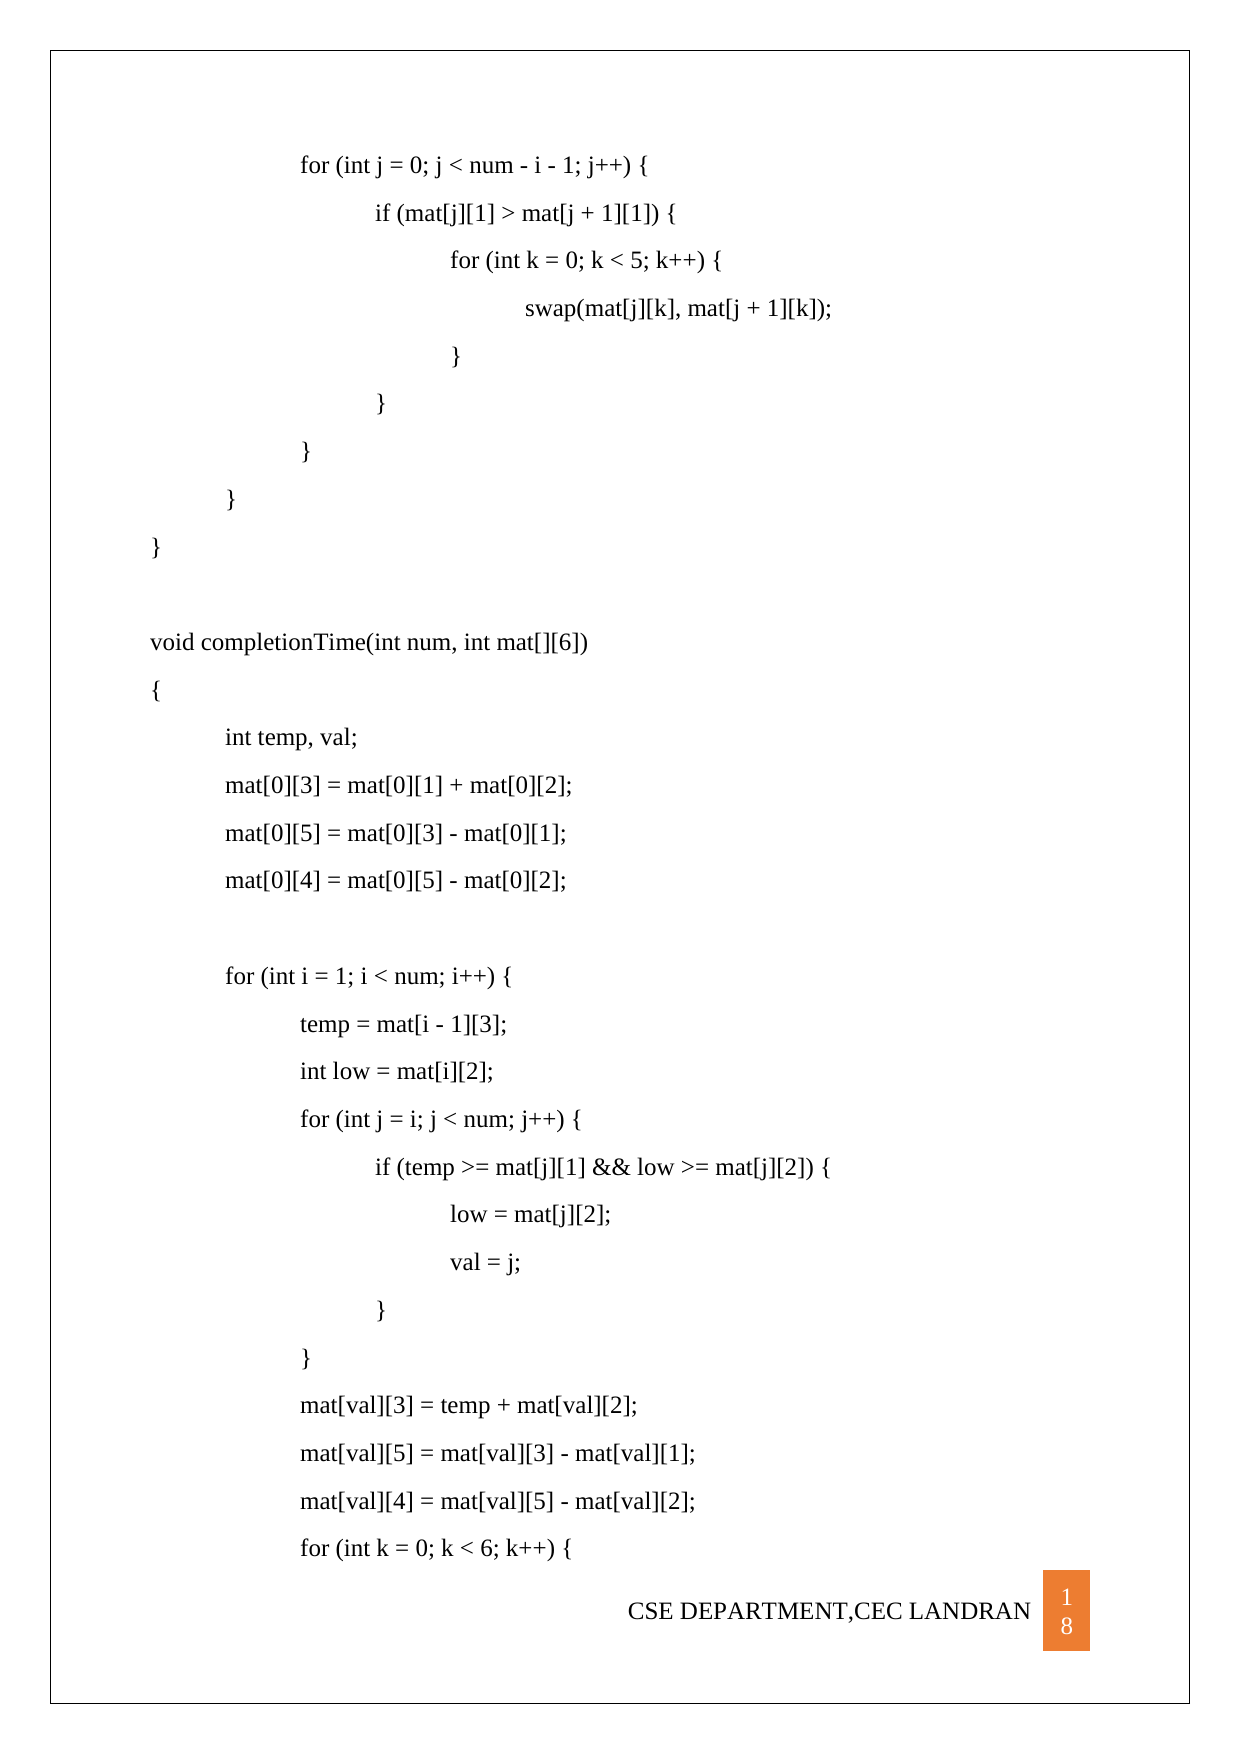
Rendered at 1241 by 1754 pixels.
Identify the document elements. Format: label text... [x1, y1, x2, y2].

text mat[0][3] = mat[0][1] + mat[0][2]; [150, 770, 1090, 799]
text for (int j = i; j < num; j++) { [150, 1104, 1090, 1133]
text val = j; [150, 1247, 1090, 1276]
text } [150, 388, 1090, 417]
text } [150, 1343, 1090, 1371]
text low = mat[j][2]; [150, 1199, 1090, 1228]
text void completionTime(int num, int mat[][6]) [150, 627, 1090, 656]
text for (int j = 0; j < num - i - 1; j++) { [150, 150, 1090, 179]
text } [150, 532, 1090, 560]
text swap(mat[j][k], mat[j + 1][k]); [150, 293, 1090, 322]
text mat[0][4] = mat[0][5] - mat[0][2]; [150, 866, 1090, 894]
text int low = mat[i][2]; [150, 1056, 1090, 1085]
text if (mat[j][1] > mat[j + 1][1]) { [150, 198, 1090, 226]
text if (temp >= mat[j][1] && low >= mat[j][2]) { [150, 1152, 1090, 1181]
text for (int i = 1; i < num; i++) { [150, 961, 1090, 990]
text temp = mat[i - 1][3]; [150, 1009, 1090, 1037]
text { [150, 675, 1090, 703]
text for (int k = 0; k < 5; k++) { [150, 245, 1090, 274]
text } [150, 341, 1090, 369]
text mat[0][5] = mat[0][3] - mat[0][1]; [150, 818, 1090, 847]
text } [150, 436, 1090, 465]
text mat[val][4] = mat[val][5] - mat[val][2]; [150, 1486, 1090, 1514]
text mat[val][5] = mat[val][3] - mat[val][1]; [150, 1438, 1090, 1467]
text for (int k = 0; k < 6; k++) { [150, 1533, 1090, 1562]
text } [150, 484, 1090, 513]
text int temp, val; [150, 722, 1090, 751]
text mat[val][3] = temp + mat[val][2]; [150, 1390, 1090, 1419]
text } [150, 1295, 1090, 1324]
